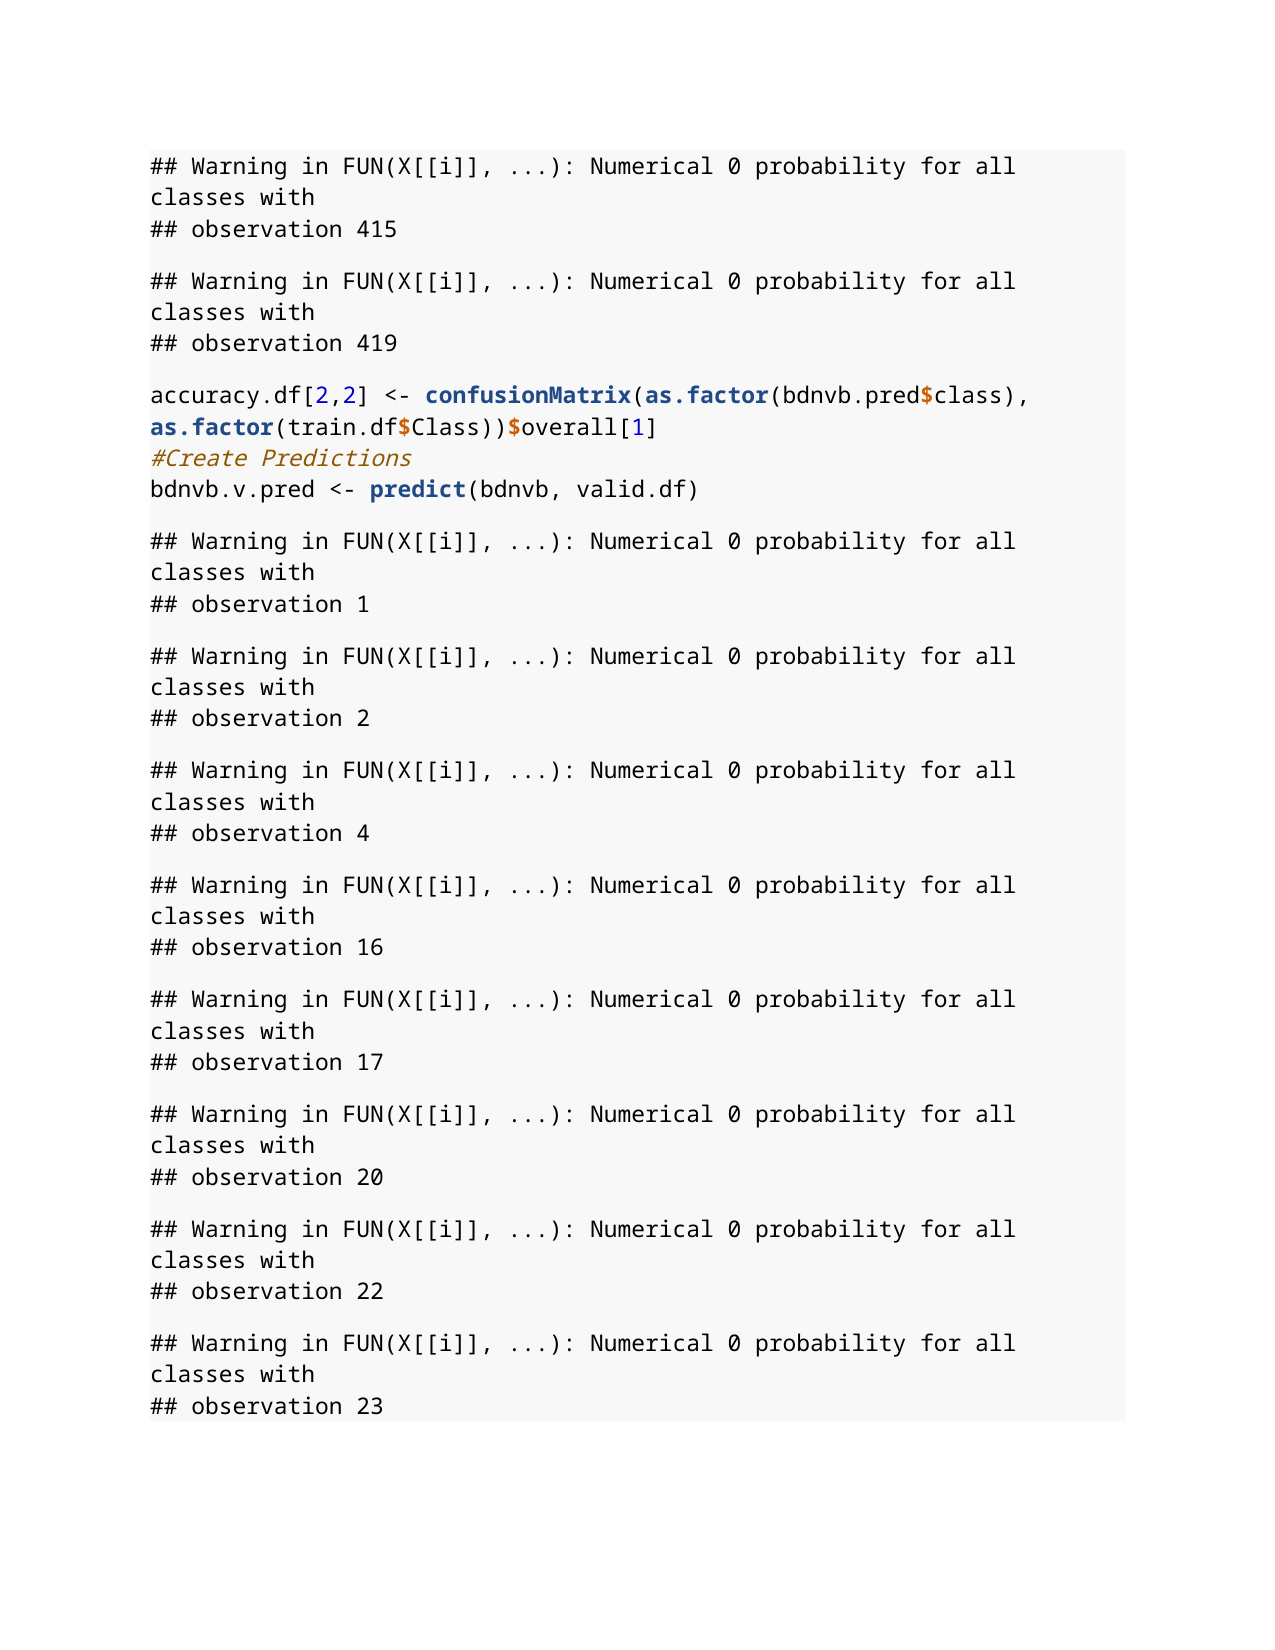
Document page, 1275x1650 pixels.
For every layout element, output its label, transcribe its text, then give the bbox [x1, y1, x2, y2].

text ## Warning in FUN(X[[i]], ...): Numerical 0 probability for all classes with ## observation 20 [150, 1098, 1125, 1192]
text ## Warning in FUN(X[[i]], ...): Numerical 0 probability for all classes with ## observation 419 [150, 264, 1125, 358]
text ## Warning in FUN(X[[i]], ...): Numerical 0 probability for all classes with ## observation 16 [150, 869, 1125, 962]
text ## Warning in FUN(X[[i]], ...): Numerical 0 probability for all classes with ## observation 415 [150, 150, 1125, 244]
text ## Warning in FUN(X[[i]], ...): Numerical 0 probability for all classes with ## observation 2 [150, 639, 1125, 733]
text ## Warning in FUN(X[[i]], ...): Numerical 0 probability for all classes with ## observation 1 [150, 525, 1125, 619]
text ## Warning in FUN(X[[i]], ...): Numerical 0 probability for all classes with ## observation 23 [150, 1327, 1125, 1421]
text ## Warning in FUN(X[[i]], ...): Numerical 0 probability for all classes with ## observation 4 [150, 754, 1125, 848]
text ## Warning in FUN(X[[i]], ...): Numerical 0 probability for all classes with ## observation 17 [150, 983, 1125, 1077]
text accuracy.df[2,2] <- confusionMatrix(as.factor(bdnvb.pred$class), as.factor(train.df$Class))$overall[1] #Create Predictions bdnvb.v.pred <- predict(bdnvb, valid.df) [411, 379, 1125, 504]
text ## Warning in FUN(X[[i]], ...): Numerical 0 probability for all classes with ## observation 22 [150, 1212, 1125, 1306]
